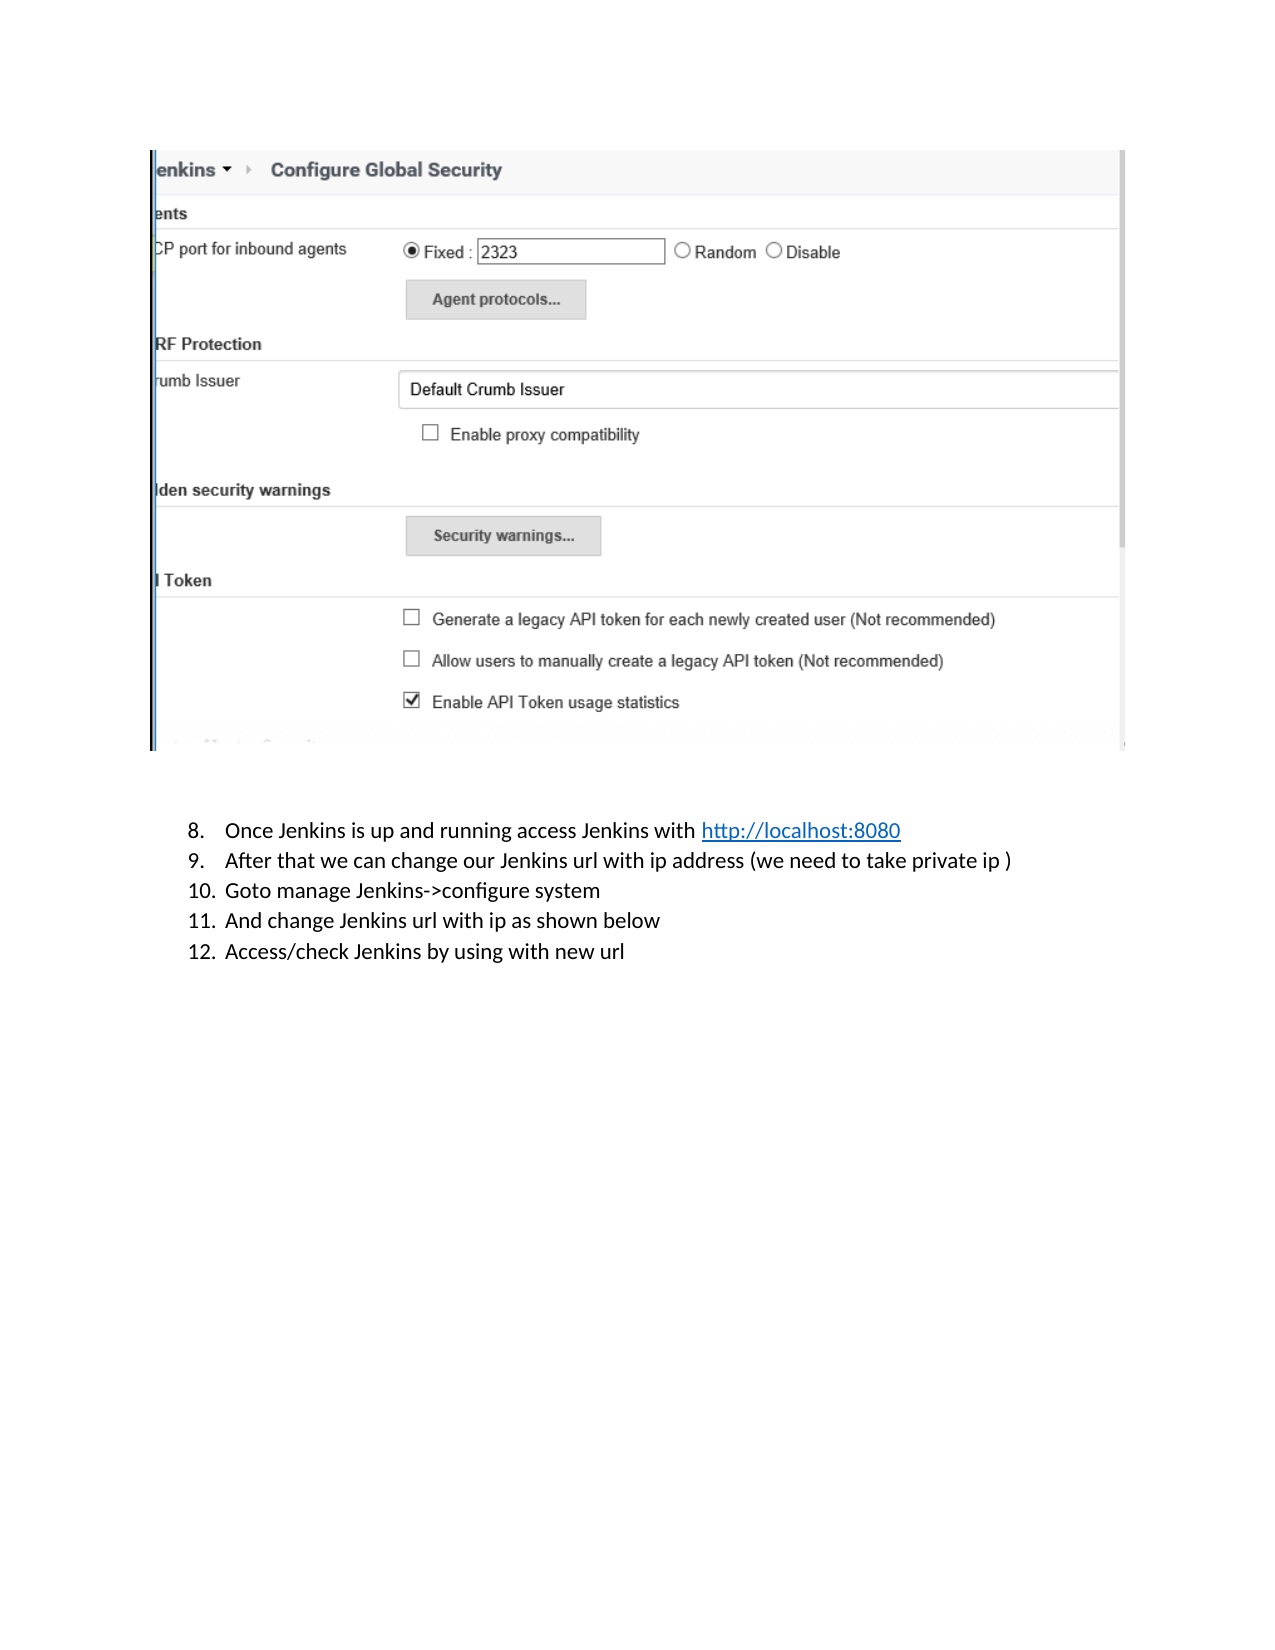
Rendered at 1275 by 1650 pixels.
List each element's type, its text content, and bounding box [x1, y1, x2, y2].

list After that we can change our Jenkins url with ip address (we need to take private ip ) [187, 846, 1125, 874]
list And change Jenkins url with ip as shown below [187, 907, 1125, 935]
picture [150, 150, 1125, 751]
list Once Jenkins is up and running access Jenkins with http://localhost:8080 [187, 816, 1125, 844]
list Access/check Jenkins by using with new url [187, 937, 1125, 965]
list Goto manage Jenkins->configure system [187, 876, 1125, 904]
